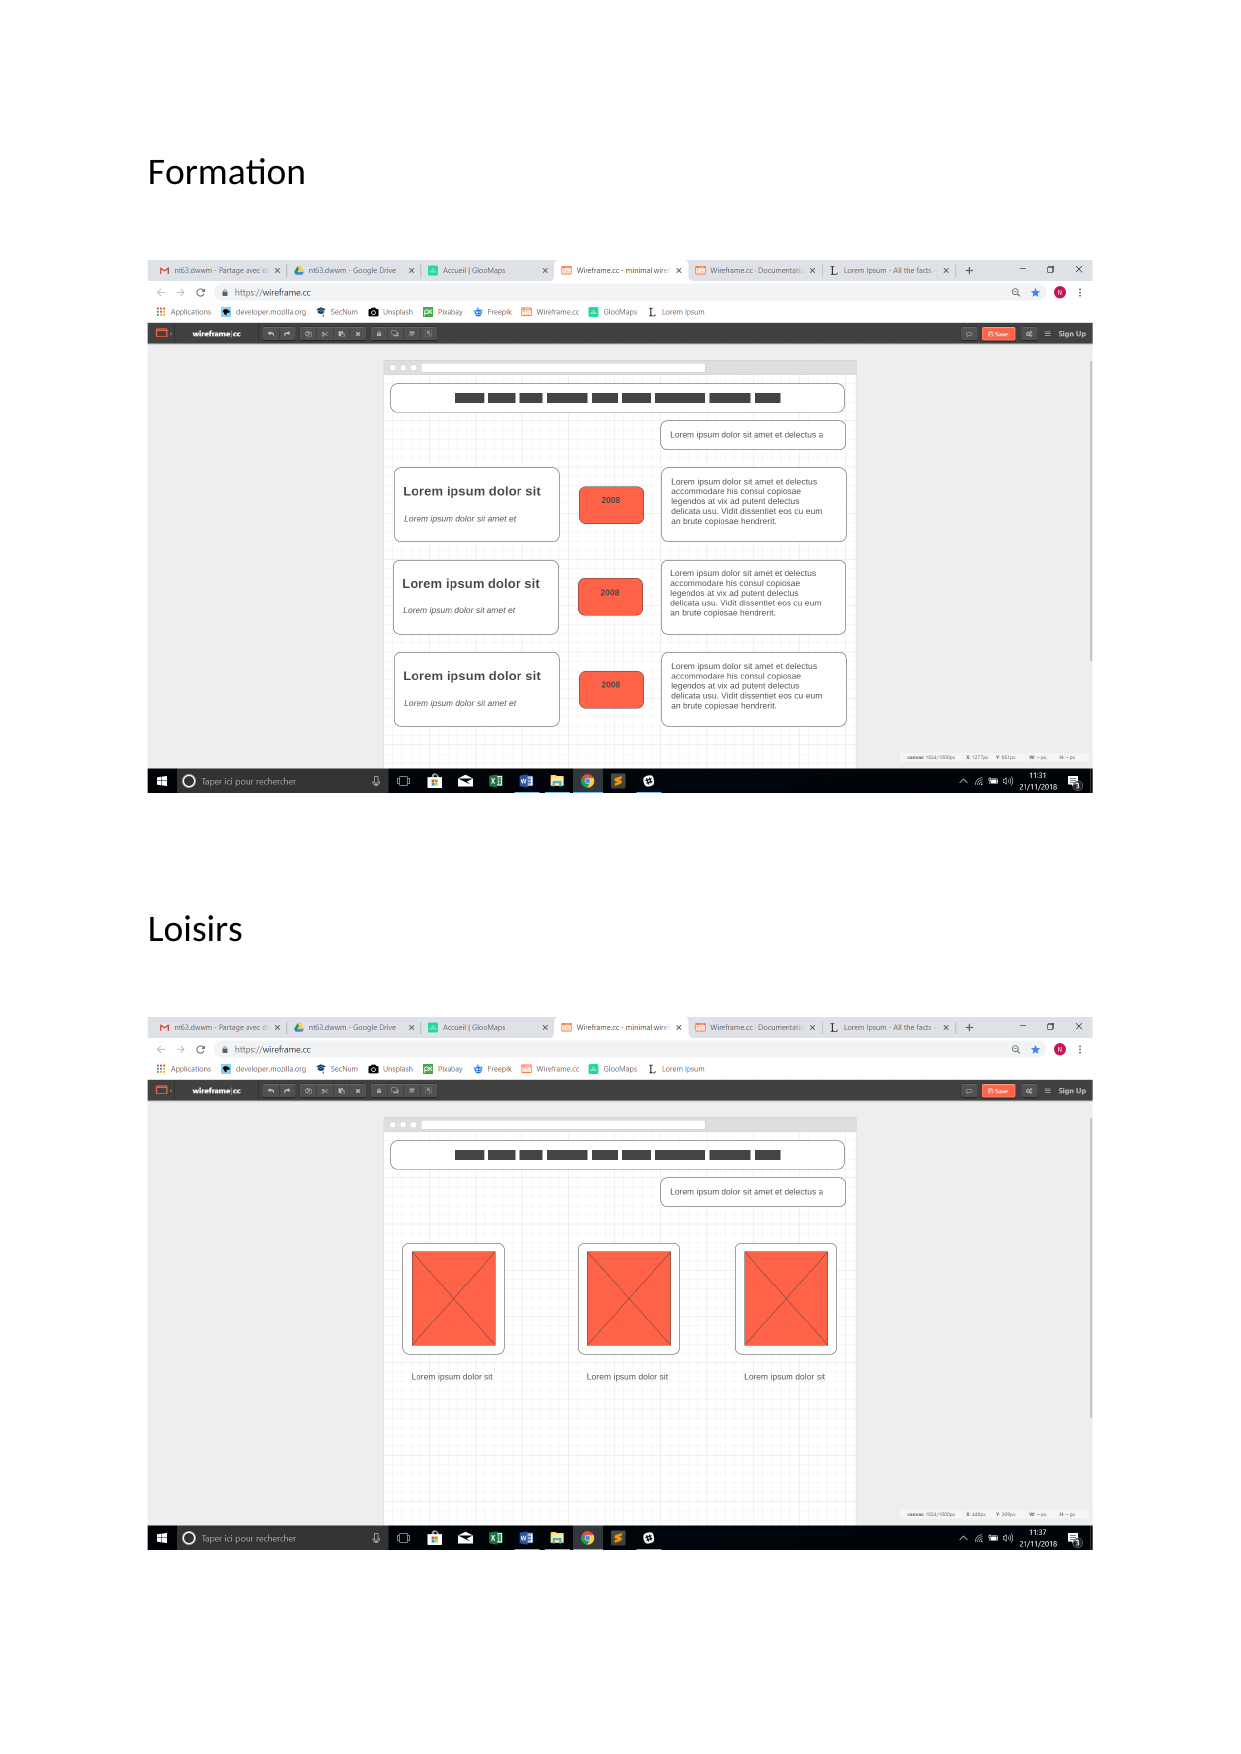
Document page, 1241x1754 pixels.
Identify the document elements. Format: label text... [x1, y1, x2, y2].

picture [147, 1017, 1093, 1550]
text Loisirs [148, 905, 1093, 951]
text Formation [148, 148, 1093, 193]
picture [147, 260, 1093, 793]
